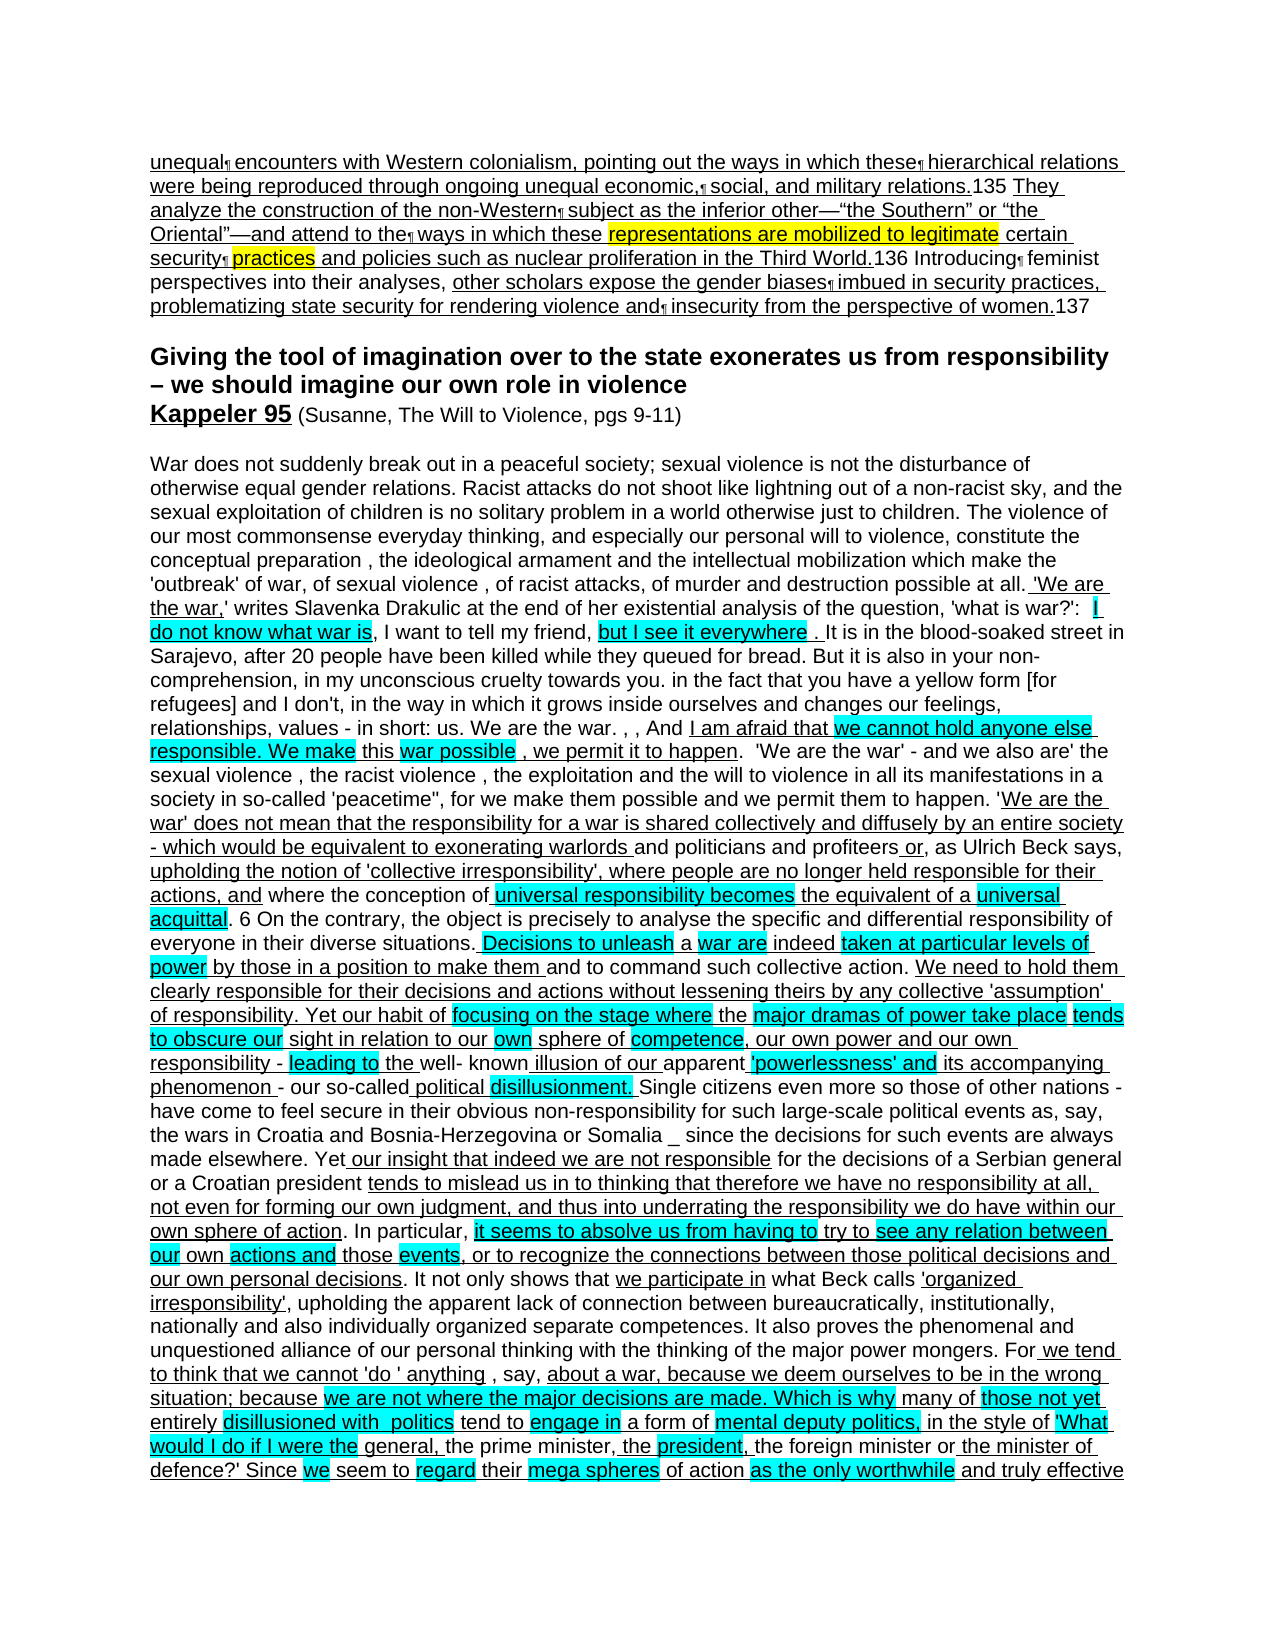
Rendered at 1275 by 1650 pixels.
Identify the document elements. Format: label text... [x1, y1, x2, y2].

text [150, 452, 1125, 1482]
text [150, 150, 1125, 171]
text Giving the tool of imagination over to the state exonerates us from responsibility – we should imagine our own role in violence [150, 342, 1125, 399]
text Kappeler 95 (Susanne, The Will to Violence, pgs 9-11) [150, 399, 1125, 428]
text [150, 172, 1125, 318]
